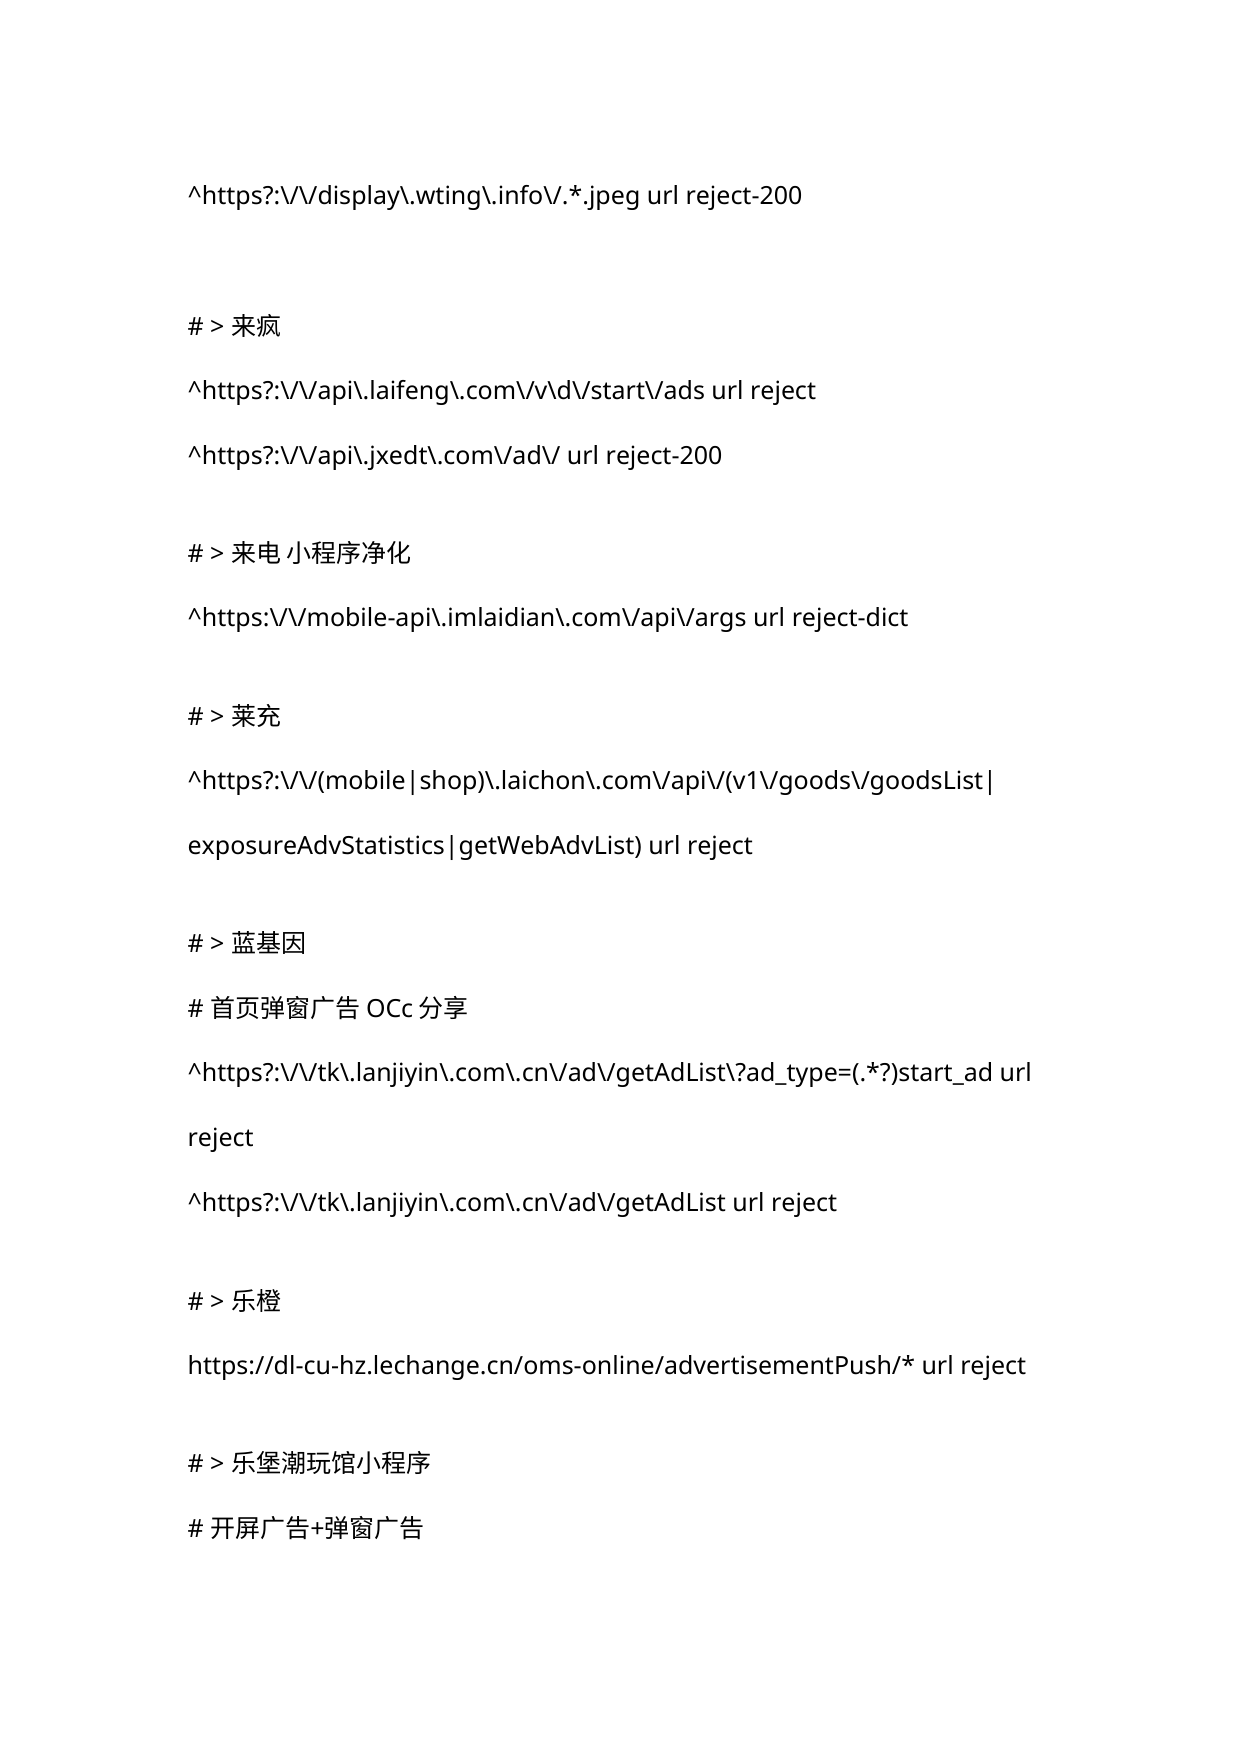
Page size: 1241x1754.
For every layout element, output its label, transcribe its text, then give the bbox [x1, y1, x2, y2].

text ^https?:\/\/(mobile|shop)\.laichon\.com\/api\/(v1\/goods\/goodsList|exposureAdvStatistics|getWebAdvList) url reject [187, 747, 1053, 877]
text # > 蓝基因 [187, 909, 1053, 974]
text ^https?:\/\/api\.jxedt\.com\/ad\/ url reject-200 [187, 422, 1053, 487]
text # 开屏广告+弹窗广告 [187, 1494, 1053, 1559]
text ^https?:\/\/tk\.lanjiyin\.com\.cn\/ad\/getAdList url reject [187, 1169, 1053, 1234]
text # > 乐堡潮玩馆小程序 [187, 1429, 1053, 1494]
text # > 莱充 [187, 682, 1053, 747]
text # > 乐橙 [187, 1267, 1053, 1332]
text ^https:\/\/mobile-api\.imlaidian\.com\/api\/args url reject-dict [187, 584, 1053, 649]
text ^https?:\/\/display\.wting\.info\/.*.jpeg url reject-200 [187, 162, 1053, 227]
text ^https?:\/\/api\.laifeng\.com\/v\d\/start\/ads url reject [187, 357, 1053, 422]
text # > 来疯 [187, 292, 1053, 357]
text # > 来电 小程序净化 [187, 519, 1053, 584]
text # 首页弹窗广告 OCc分享 [187, 974, 1053, 1039]
text https://dl-cu-hz.lechange.cn/oms-online/advertisementPush/* url reject [187, 1332, 1053, 1397]
text ^https?:\/\/tk\.lanjiyin\.com\.cn\/ad\/getAdList\?ad_type=(.*?)start_ad url reject [187, 1039, 1053, 1169]
